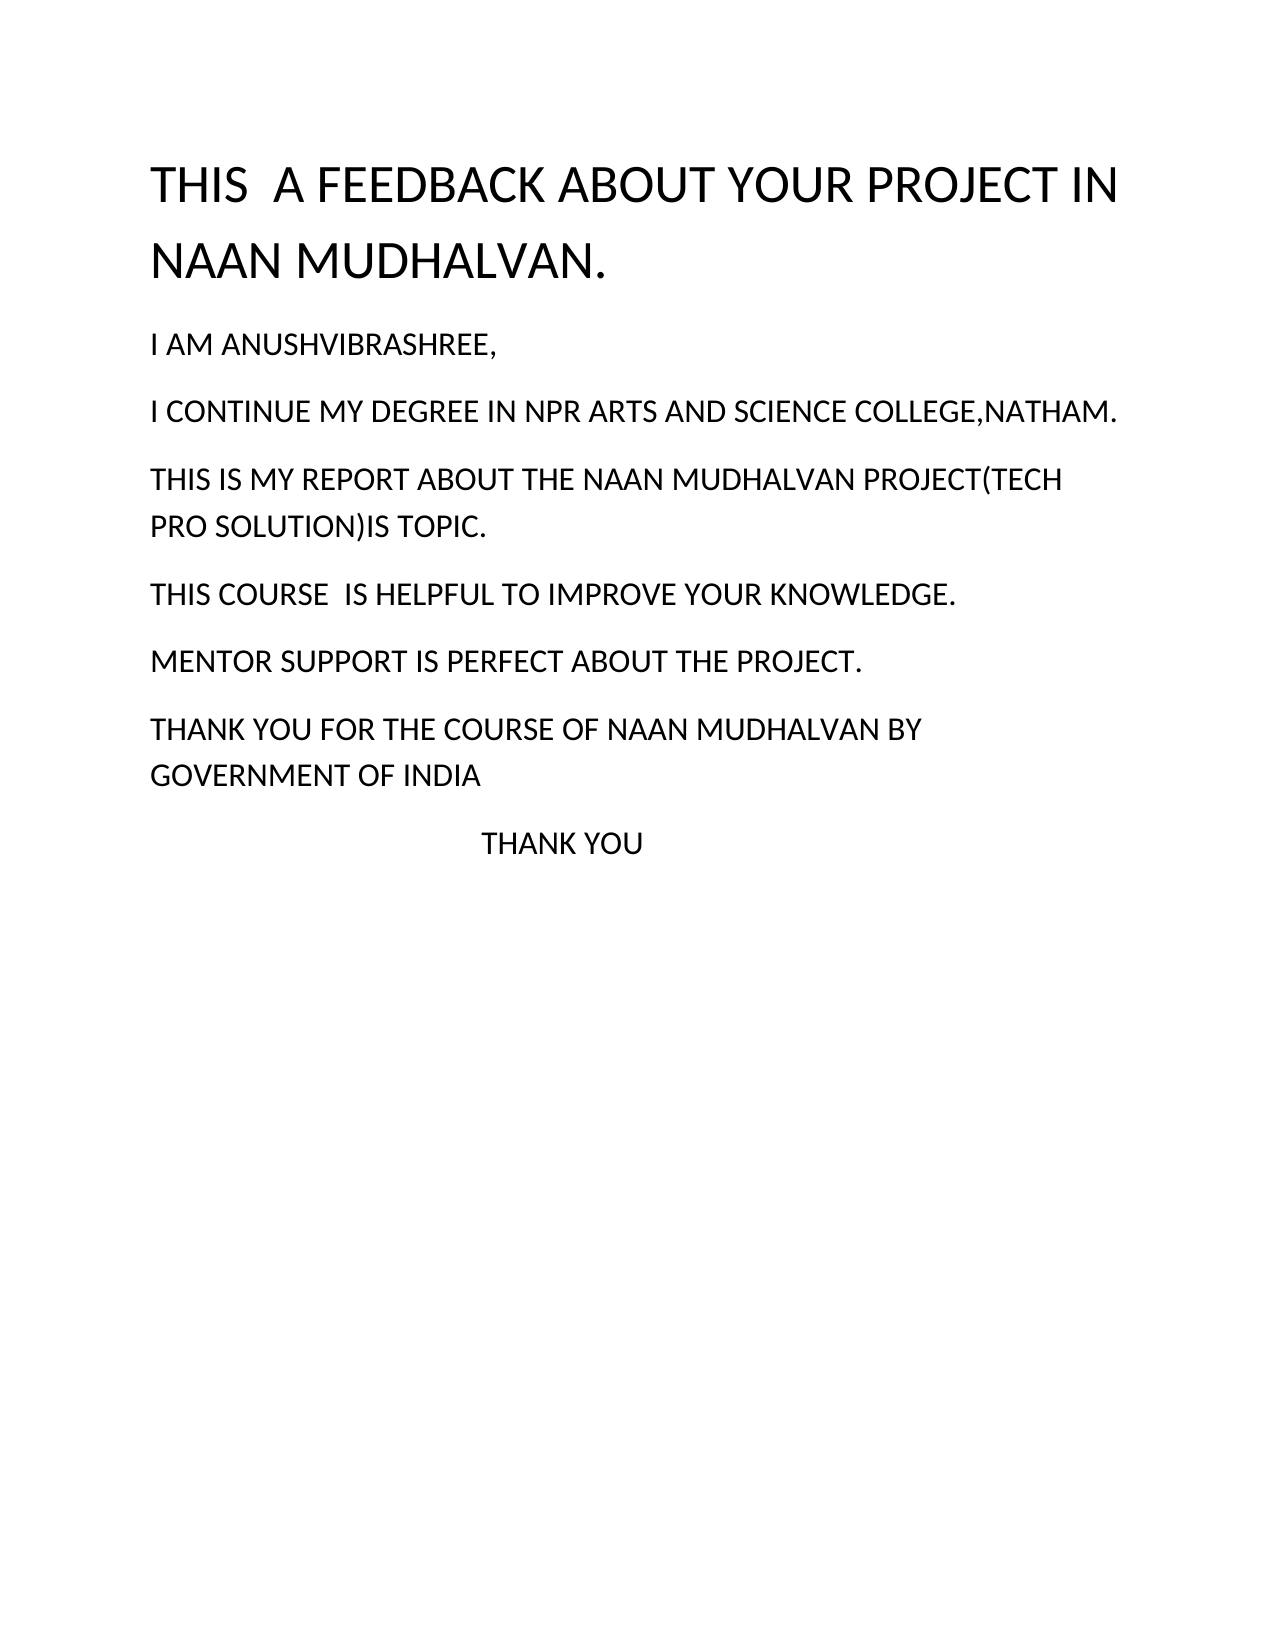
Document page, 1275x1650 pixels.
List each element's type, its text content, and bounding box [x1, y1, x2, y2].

text THIS A FEEDBACK ABOUT YOUR PROJECT IN NAAN MUDHALVAN. [150, 150, 1125, 292]
text THIS IS MY REPORT ABOUT THE NAAN MUDHALVAN PROJECT(TECH PRO SOLUTION)IS TOPIC. [150, 458, 1125, 546]
text THANK YOU [150, 822, 1125, 863]
text THANK YOU FOR THE COURSE OF NAAN MUDHALVAN BY GOVERNMENT OF INDIA [150, 708, 1125, 795]
text I AM ANUSHVIBRASHREE, [150, 323, 1125, 364]
text I CONTINUE MY DEGREE IN NPR ARTS AND SCIENCE COLLEGE,NATHAM. [150, 391, 1125, 431]
text THIS COURSE IS HELPFUL TO IMPROVE YOUR KNOWLEDGE. [150, 572, 1125, 613]
text MENTOR SUPPORT IS PERFECT ABOUT THE PROJECT. [150, 640, 1125, 681]
